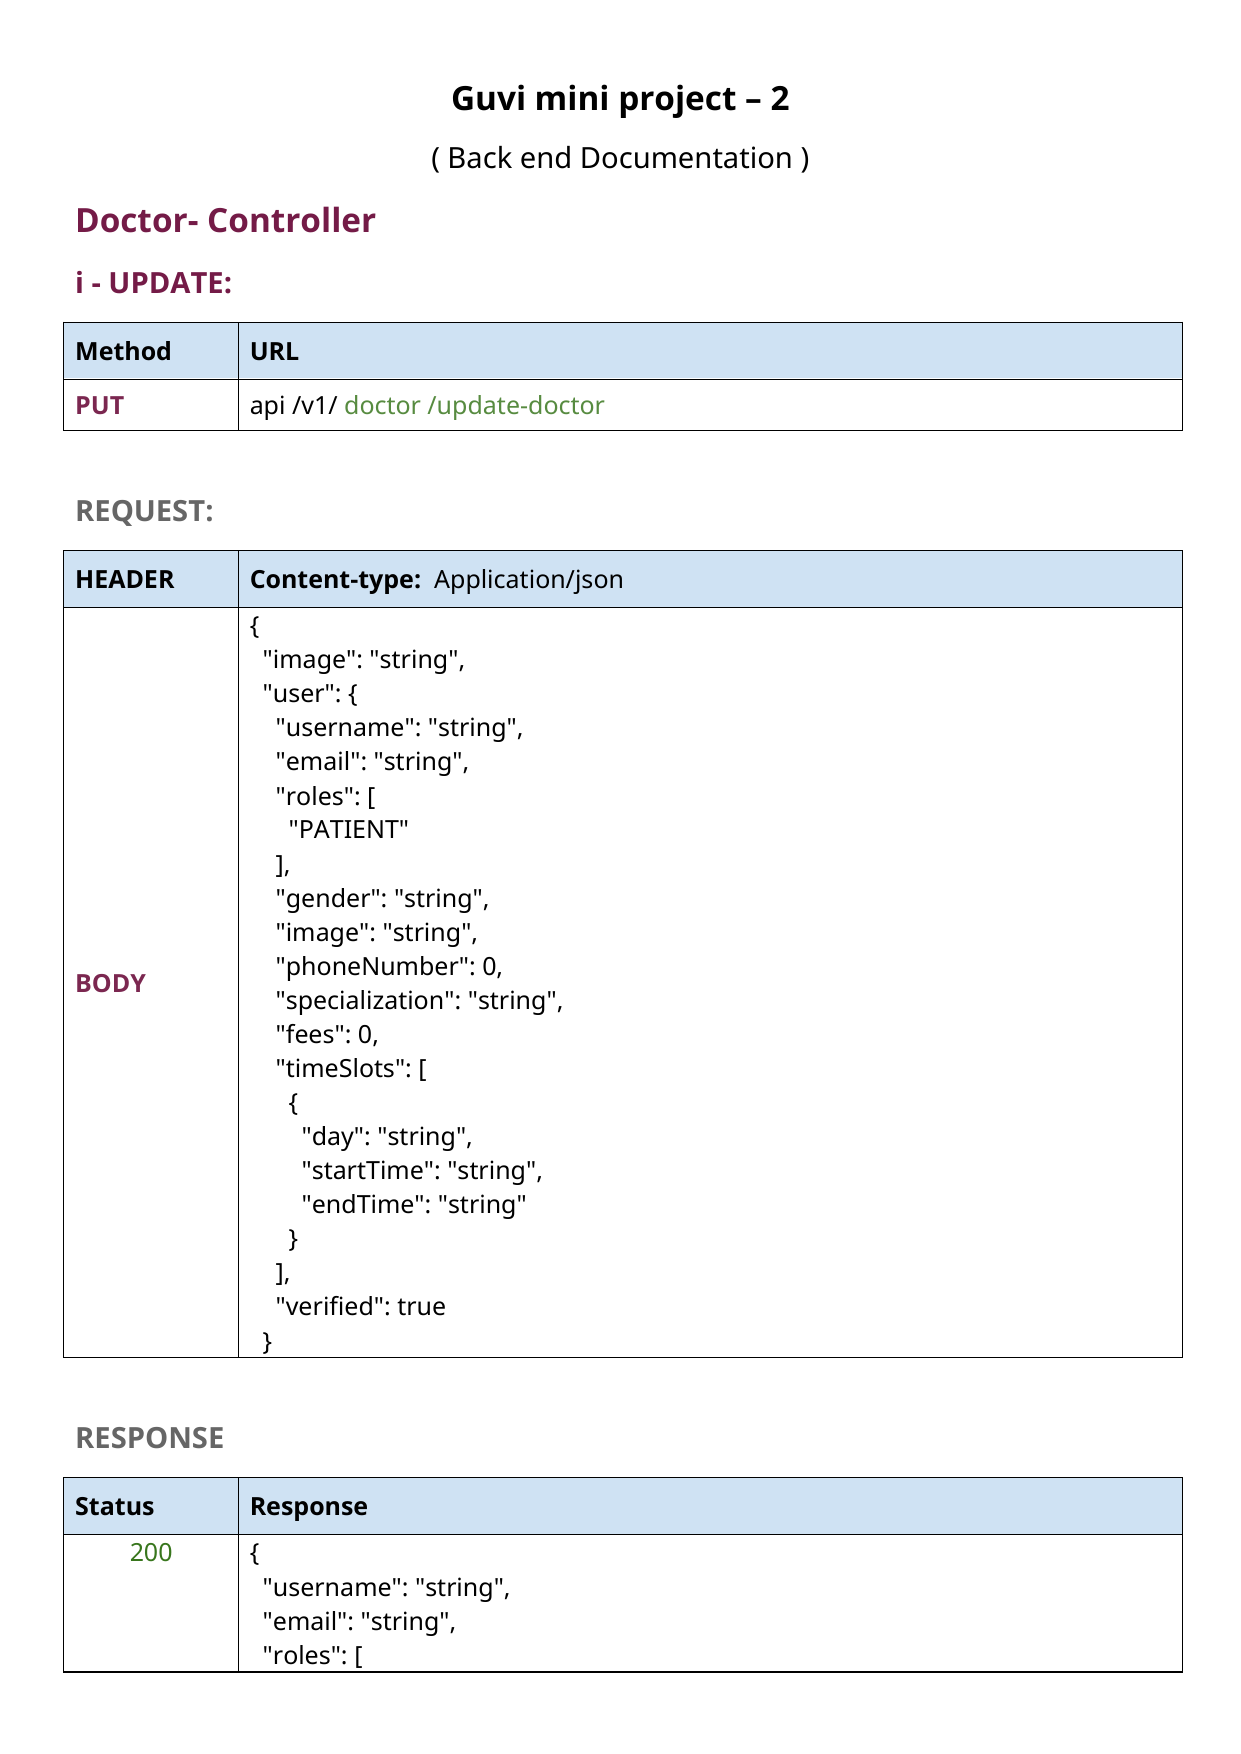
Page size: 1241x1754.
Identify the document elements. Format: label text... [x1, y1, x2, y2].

text Guvi mini project – 2 [75, 75, 1165, 120]
table_cell { "image": "string", "user": { "username": "string", "email": "string", "roles": [ "PATIENT" ], "gender": "string", "image": "string", "phoneNumber": 0, "specialization": "string", "fees": 0, "timeSlots": [ { "day": "string", "startTime": "string", "endTime": "string" } ], "verified": true } [239, 608, 1182, 1357]
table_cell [239, 1535, 1182, 1671]
table_cell PUT [64, 380, 238, 430]
text Doctor- Controller [75, 197, 1165, 242]
text REQUEST: [75, 490, 1165, 530]
table_header Method [64, 323, 238, 378]
table_header Content-type: Application/json [239, 551, 1182, 607]
text i - UPDATE: [75, 262, 1165, 302]
table_cell BODY [64, 608, 238, 1357]
table_header Response [239, 1478, 1182, 1534]
table_cell api /v1/ doctor /update-doctor [239, 380, 1182, 430]
table_header URL [239, 323, 1182, 378]
table_cell 200 [64, 1535, 238, 1671]
table_header Status [64, 1478, 238, 1534]
text RESPONSE [75, 1418, 1165, 1457]
table_header HEADER [64, 551, 238, 607]
text ( Back end Documentation ) [75, 137, 1165, 177]
